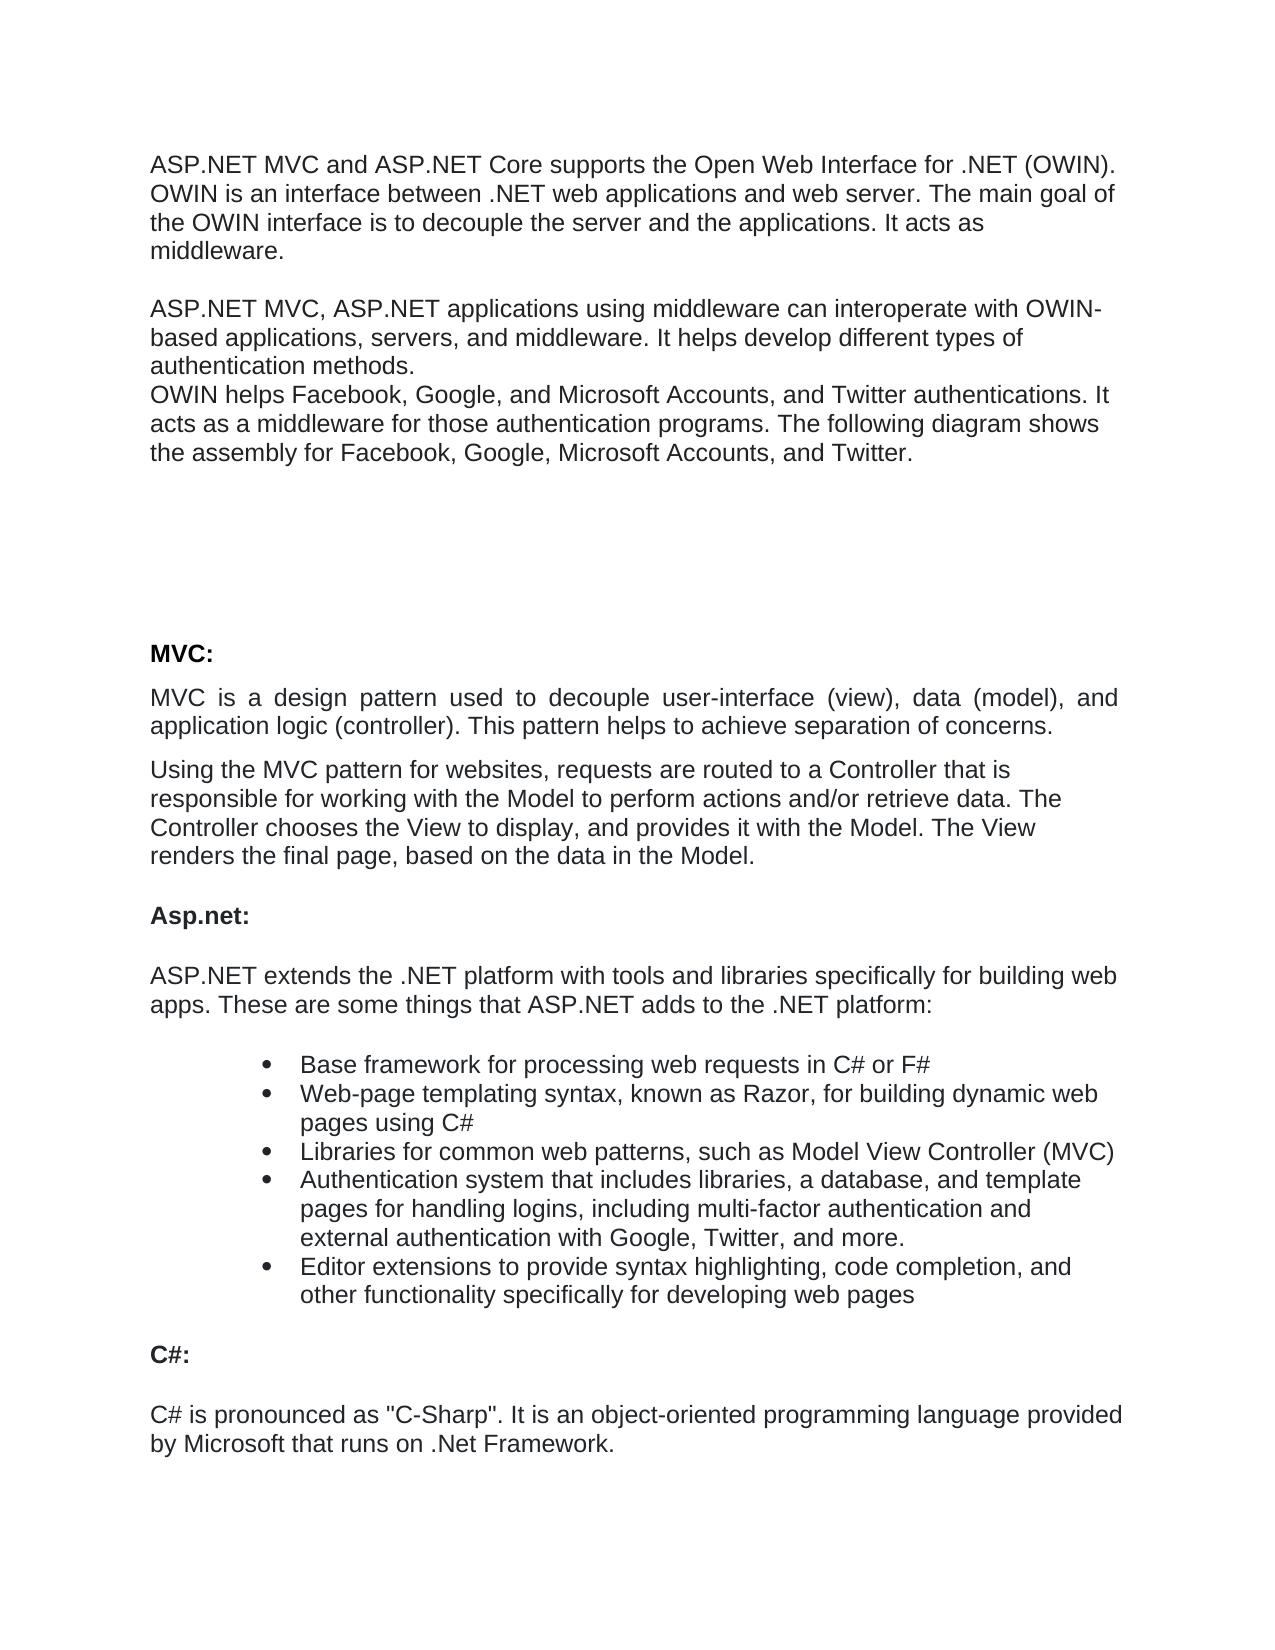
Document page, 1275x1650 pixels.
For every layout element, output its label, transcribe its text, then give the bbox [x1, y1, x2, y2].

text Using the MVC pattern for websites, requests are routed to a Controller that is responsible for working with the Model to perform actions and/or retrieve data. The Controller chooses the View to display, and provides it with the Model. The View renders the final page, based on the data in the Model. [150, 755, 1125, 870]
text MVC: [150, 639, 1120, 667]
text Asp.net: [150, 901, 1125, 930]
list Authentication system that includes libraries, a database, and template pages for handling logins, including multi-factor authentication and external authentication with Google, Twitter, and more. [262, 1165, 1125, 1252]
text C#: [150, 1341, 1125, 1369]
text OWIN helps Facebook, Google, and Microsoft Accounts, and Twitter authentications. It acts as a middleware for those authentication programs. The following diagram shows the assembly for Facebook, Google, Microsoft Accounts, and Twitter. [150, 380, 1125, 466]
list Libraries for common web patterns, such as Model View Controller (MVC) [262, 1136, 1125, 1165]
text ASP.NET MVC and ASP.NET Core supports the Open Web Interface for .NET (OWIN). OWIN is an interface between .NET web applications and web server. The main goal of the OWIN interface is to decouple the server and the applications. It acts as middleware. [150, 150, 1125, 265]
text ASP.NET MVC, ASP.NET applications using middleware can interoperate with OWIN-based applications, servers, and middleware. It helps develop different types of authentication methods. [150, 294, 1125, 380]
list Web-page templating syntax, known as Razor, for building dynamic web pages using C# [262, 1079, 1125, 1136]
text MVC is a design pattern used to decouple user-interface (view), data (model), and application logic (controller). This pattern helps to achieve separation of concerns. [150, 682, 1120, 740]
text ASP.NET extends the .NET platform with tools and libraries specifically for building web apps. These are some things that ASP.NET adds to the .NET platform: [150, 961, 1125, 1019]
list Editor extensions to provide syntax highlighting, code completion, and other functionality specifically for developing web pages [262, 1252, 1125, 1309]
text C# is pronounced as "C-Sharp". It is an object-oriented programming language provided by Microsoft that runs on .Net Framework. [150, 1401, 1125, 1458]
list Base framework for processing web requests in C# or F# [262, 1050, 1125, 1079]
